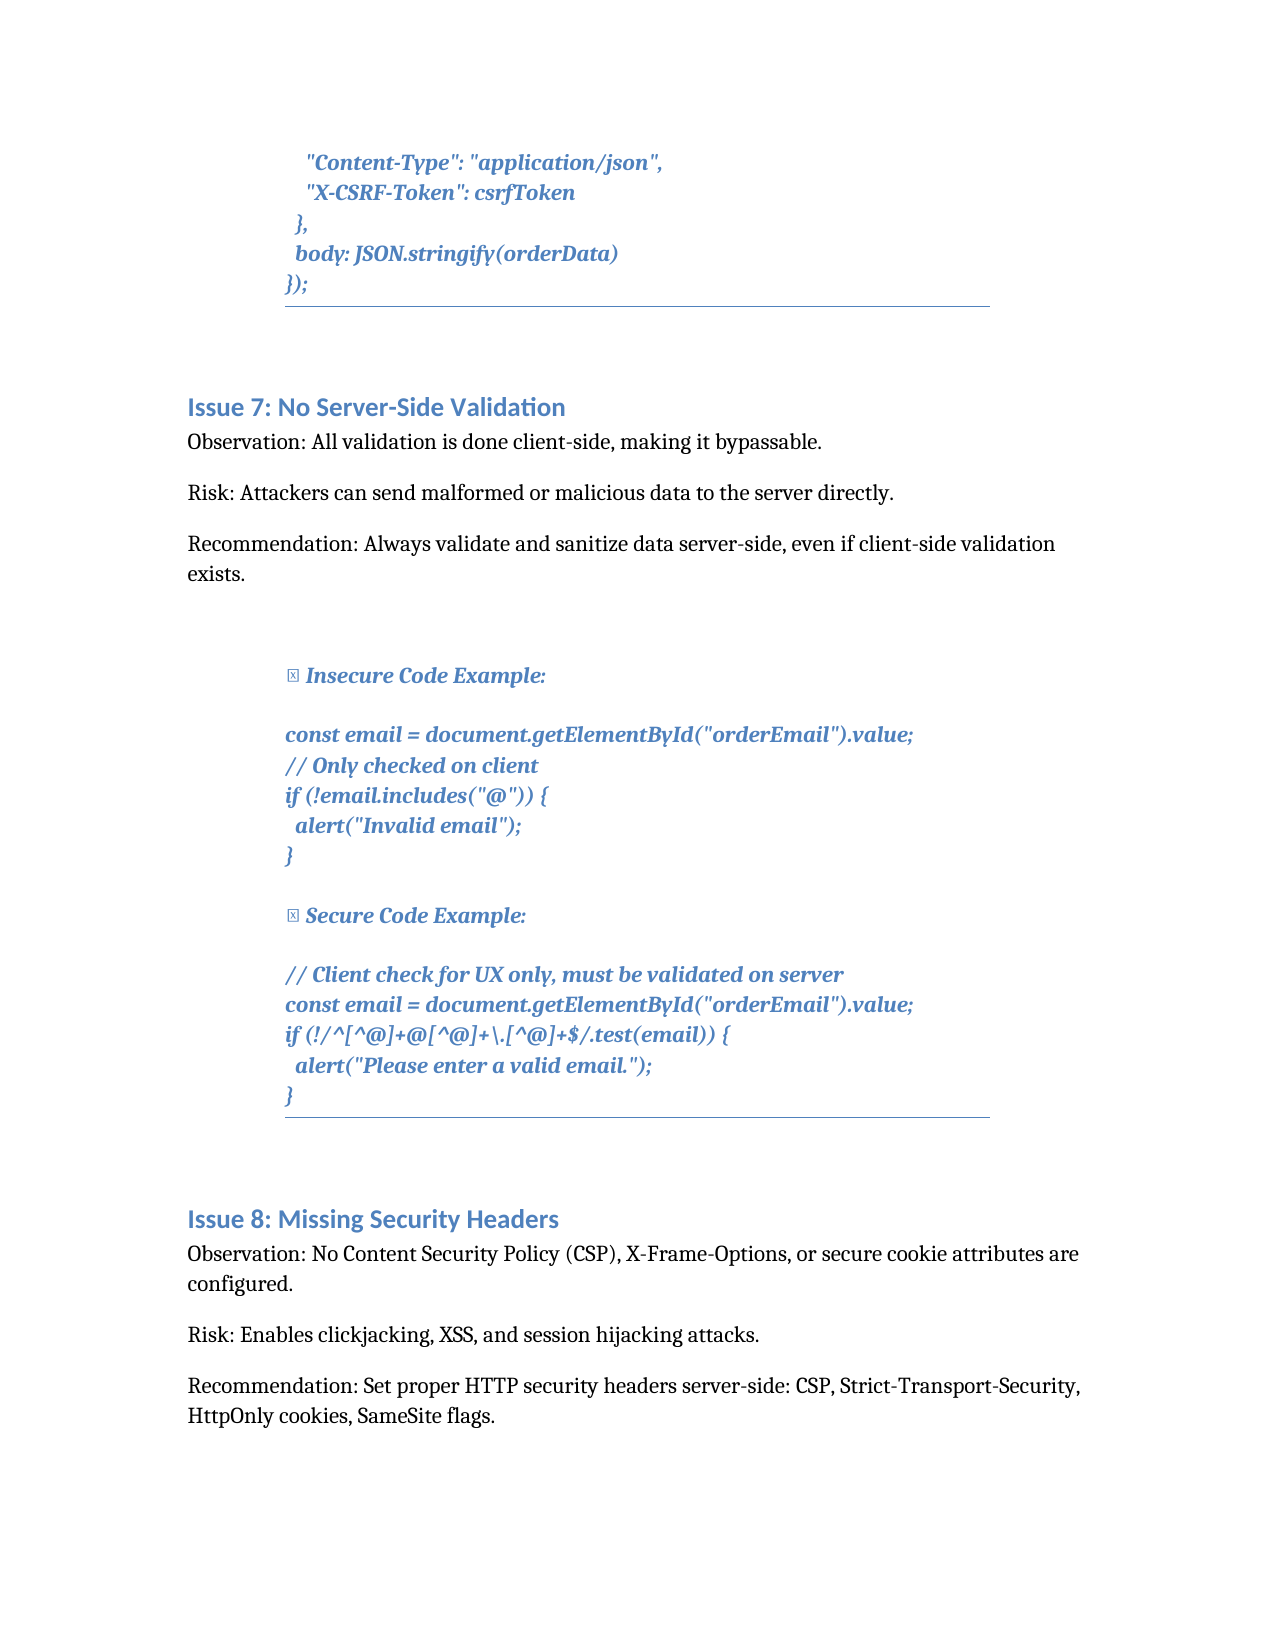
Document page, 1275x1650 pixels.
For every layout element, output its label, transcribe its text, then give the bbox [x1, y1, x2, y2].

text ✅ Secure Code Example: [285, 902, 990, 929]
text Recommendation: Set proper HTTP security headers server-side: CSP, Strict-Transport-Security, HttpOnly cookies, SameSite flags. [187, 1373, 1087, 1429]
subtitle Issue 7: No Server-Side Validation [187, 391, 1087, 424]
text const email = document.getElementById("orderEmail").value; // Only checked on client if (!email.includes("@")) { alert("Invalid email"); } [285, 722, 990, 869]
text Recommendation: Always validate and sanitize data server-side, even if client-side validation exists. [187, 531, 1087, 587]
text Risk: Attackers can send malformed or malicious data to the server directly. [187, 479, 1087, 506]
text // Client check for UX only, must be validated on server const email = document.getElementById("orderEmail").value; if (!/^[^@]+@[^@]+\.[^@]+$/.test(email)) { alert("Please enter a valid email."); } [285, 962, 990, 1117]
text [285, 150, 990, 306]
text ❌ Insecure Code Example: [285, 663, 990, 689]
subtitle Issue 8: Missing Security Headers [187, 1202, 1087, 1236]
text Observation: All validation is done client-side, making it bypassable. [187, 428, 1087, 455]
text Observation: No Content Security Policy (CSP), X-Frame-Options, or secure cookie attributes are configured. [187, 1240, 1087, 1297]
text Risk: Enables clickjacking, XSS, and session hijacking attacks. [187, 1322, 1087, 1348]
